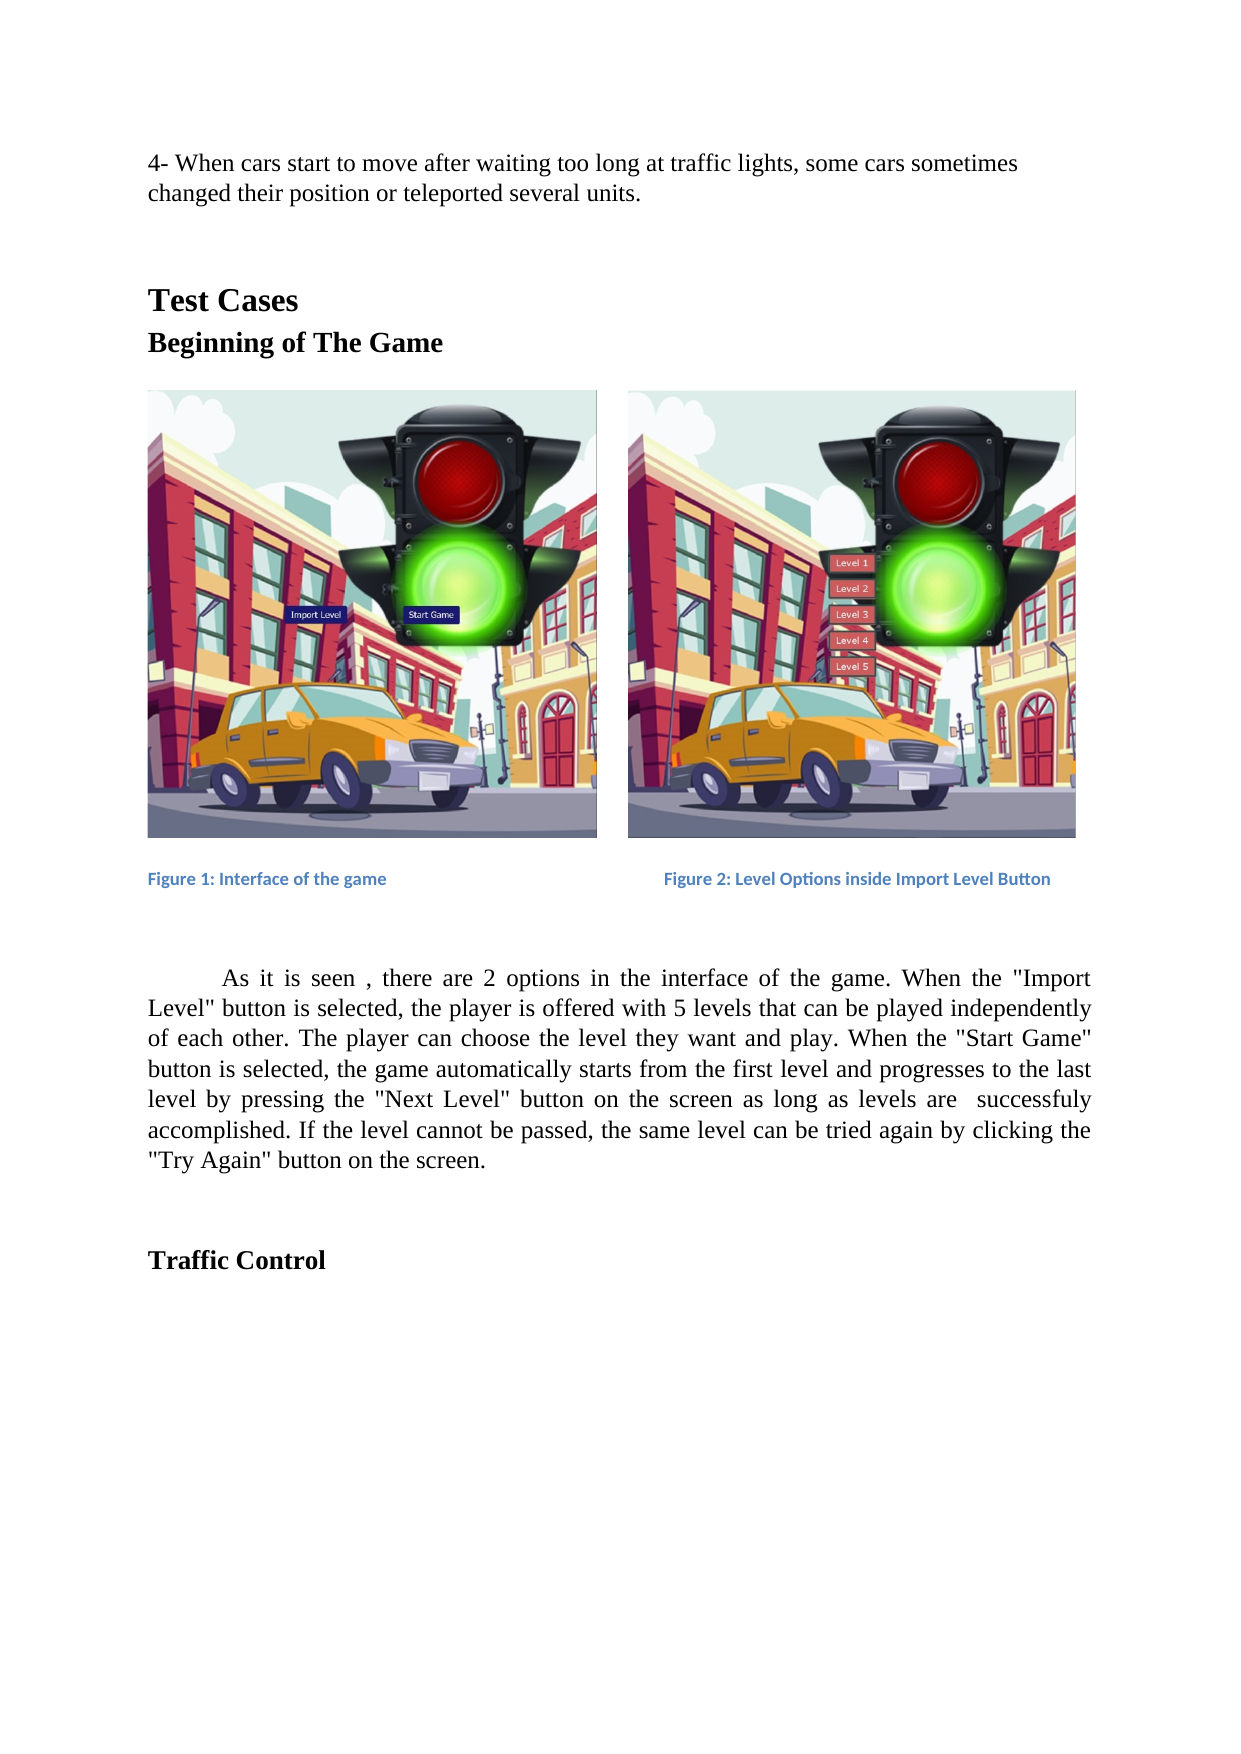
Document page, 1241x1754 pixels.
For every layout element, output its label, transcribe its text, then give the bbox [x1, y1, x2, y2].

picture [147, 390, 597, 838]
text Figure 1: Interface of the game Figure 2: Level Options inside Import Level Button [148, 867, 1093, 889]
picture [628, 390, 1076, 838]
subtitle Traffic Control [148, 1244, 1093, 1276]
subtitle Test Cases [148, 281, 1093, 319]
subtitle Beginning of The Game [148, 325, 1093, 359]
text 4- When cars start to move after waiting too long at traffic lights, some cars sometimes changed their position or teleported several units. [148, 148, 1093, 207]
text As it is seen , there are 2 options in the interface of the game. When the "Import Level" button is selected, the player is offered with 5 levels that can be played independently of each other. The player can choose the level they want and play. When the "Start Game" button is selected, the game automatically starts from the first level and progresses to the last level by pressing the "Next Level" button on the screen as long as levels are successfuly accomplished. If the level cannot be passed, the same level can be tried again by clicking the "Try Again" button on the screen. [148, 963, 1093, 1174]
